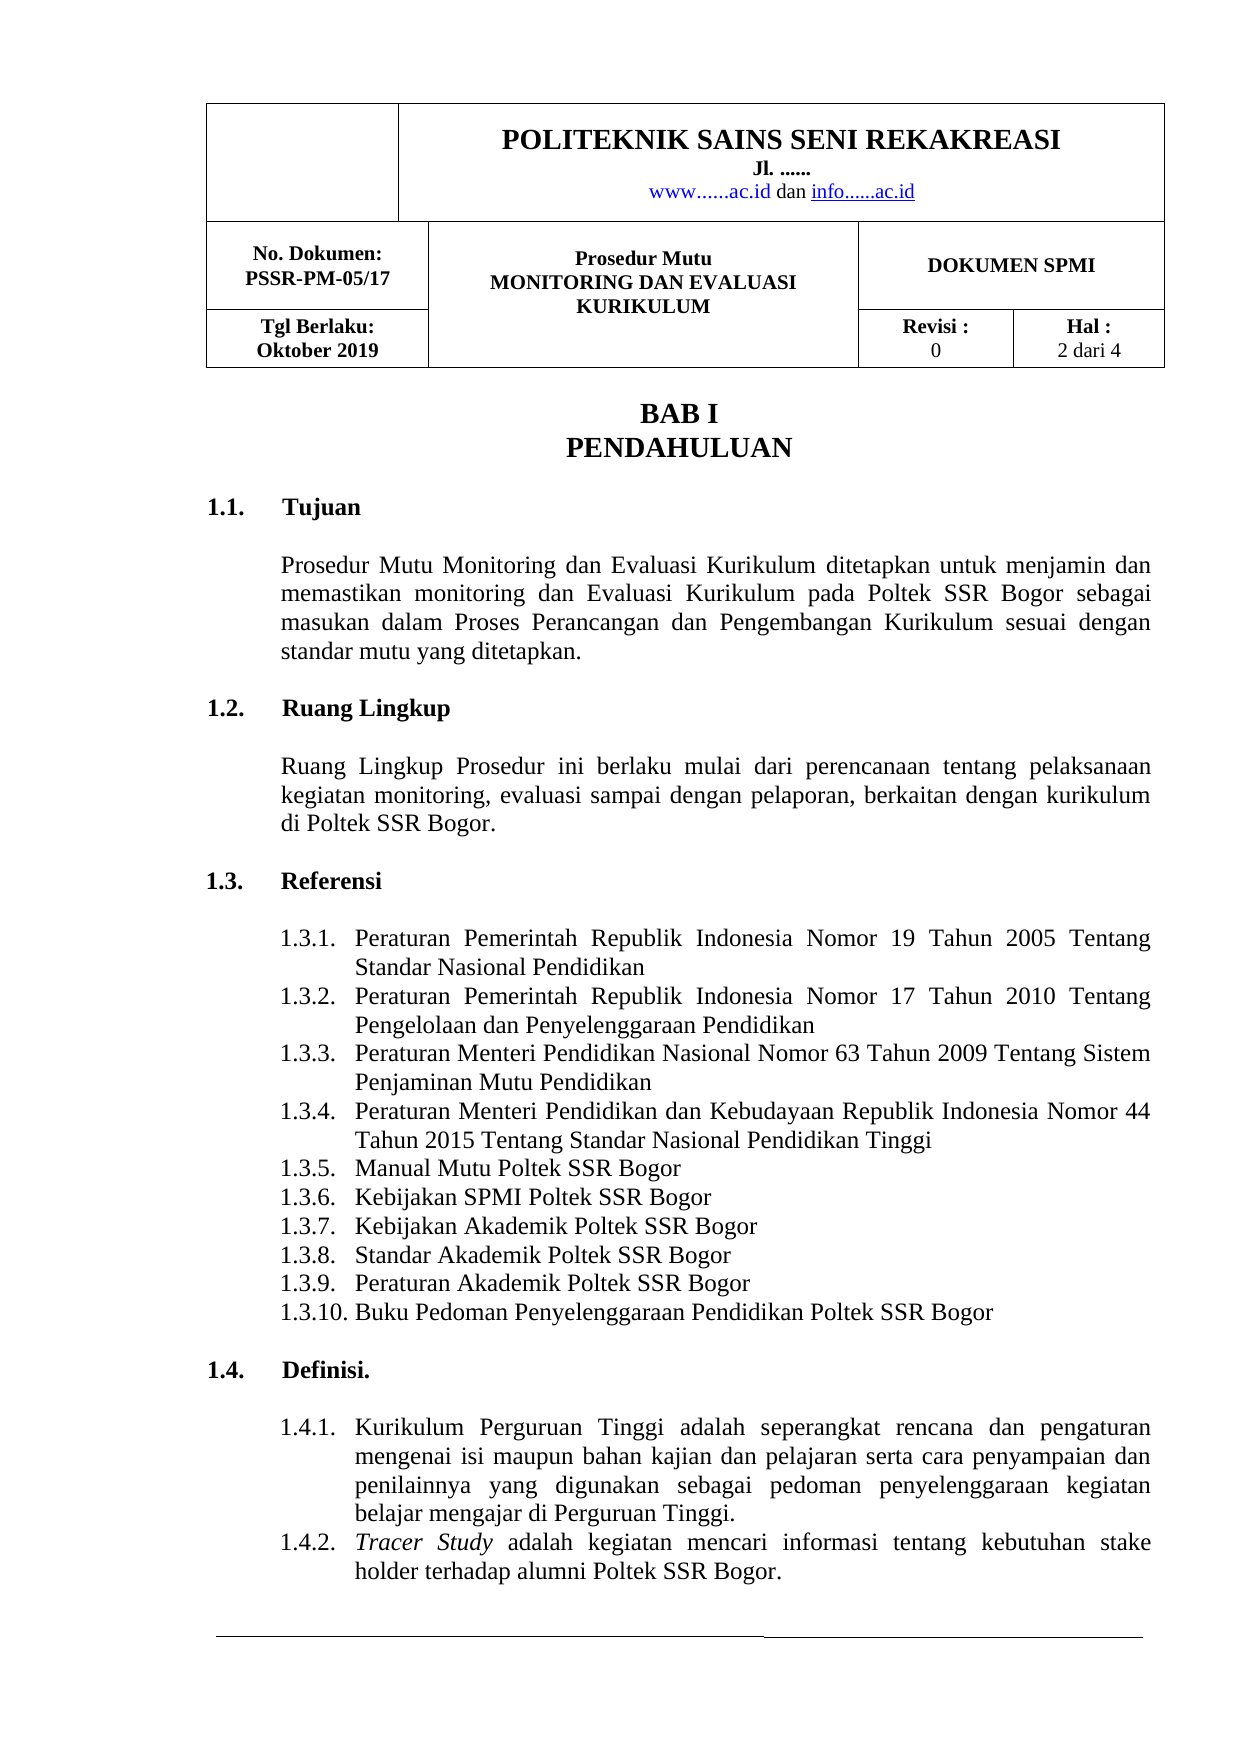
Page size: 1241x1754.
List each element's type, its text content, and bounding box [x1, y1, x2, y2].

text BAB I [207, 396, 1152, 430]
list Definisi. [207, 1355, 1152, 1383]
list Tujuan [207, 492, 1152, 521]
list Kebijakan SPMI Poltek SSR Bogor [279, 1182, 1152, 1211]
list Buku Pedoman Penyelenggaraan Pendidikan Poltek SSR Bogor [279, 1297, 1152, 1326]
list Referensi [206, 866, 1152, 895]
list Kurikulum Perguruan Tinggi adalah seperangkat rencana dan pengaturan mengenai isi maupun bahan kajian dan pelajaran serta cara penyampaian dan penilainnya yang digunakan sebagai pedoman penyelenggaraan kegiatan belajar mengajar di Perguruan Tinggi. [279, 1412, 1152, 1527]
list Standar Akademik Poltek SSR Bogor [279, 1240, 1152, 1268]
list Peraturan Menteri Pendidikan dan Kebudayaan Republik Indonesia Nomor 44 Tahun 2015 Tentang Standar Nasional Pendidikan Tinggi [279, 1096, 1152, 1153]
text PENDAHULUAN [207, 430, 1152, 463]
list Peraturan Menteri Pendidikan Nasional Nomor 63 Tahun 2009 Tentang Sistem Penjaminan Mutu Pendidikan [279, 1038, 1152, 1096]
list Kebijakan Akademik Poltek SSR Bogor [279, 1211, 1152, 1240]
list Peraturan Pemerintah Republik Indonesia Nomor 19 Tahun 2005 Tentang Standar Nasional Pendidikan [279, 923, 1152, 981]
list Tracer Study adalah kegiatan mencari informasi tentang kebutuhan stake holder terhadap alumni Poltek SSR Bogor. [279, 1527, 1152, 1585]
text Prosedur Mutu Monitoring dan Evaluasi Kurikulum ditetapkan untuk menjamin dan memastikan monitoring dan Evaluasi Kurikulum pada Poltek SSR Bogor sebagai masukan dalam Proses Perancangan dan Pengembangan Kurikulum sesuai dengan standar mutu yang ditetapkan. [281, 550, 1152, 665]
list Manual Mutu Poltek SSR Bogor [279, 1153, 1152, 1182]
list Ruang Lingkup [207, 693, 1152, 722]
text Ruang Lingkup Prosedur ini berlaku mulai dari perencanaan tentang pelaksanaan kegiatan monitoring, evaluasi sampai dengan pelaporan, berkaitan dengan kurikulum di Poltek SSR Bogor. [281, 751, 1152, 837]
list Peraturan Akademik Poltek SSR Bogor [279, 1268, 1152, 1297]
list Peraturan Pemerintah Republik Indonesia Nomor 17 Tahun 2010 Tentang Pengelolaan dan Penyelenggaraan Pendidikan [279, 981, 1152, 1038]
